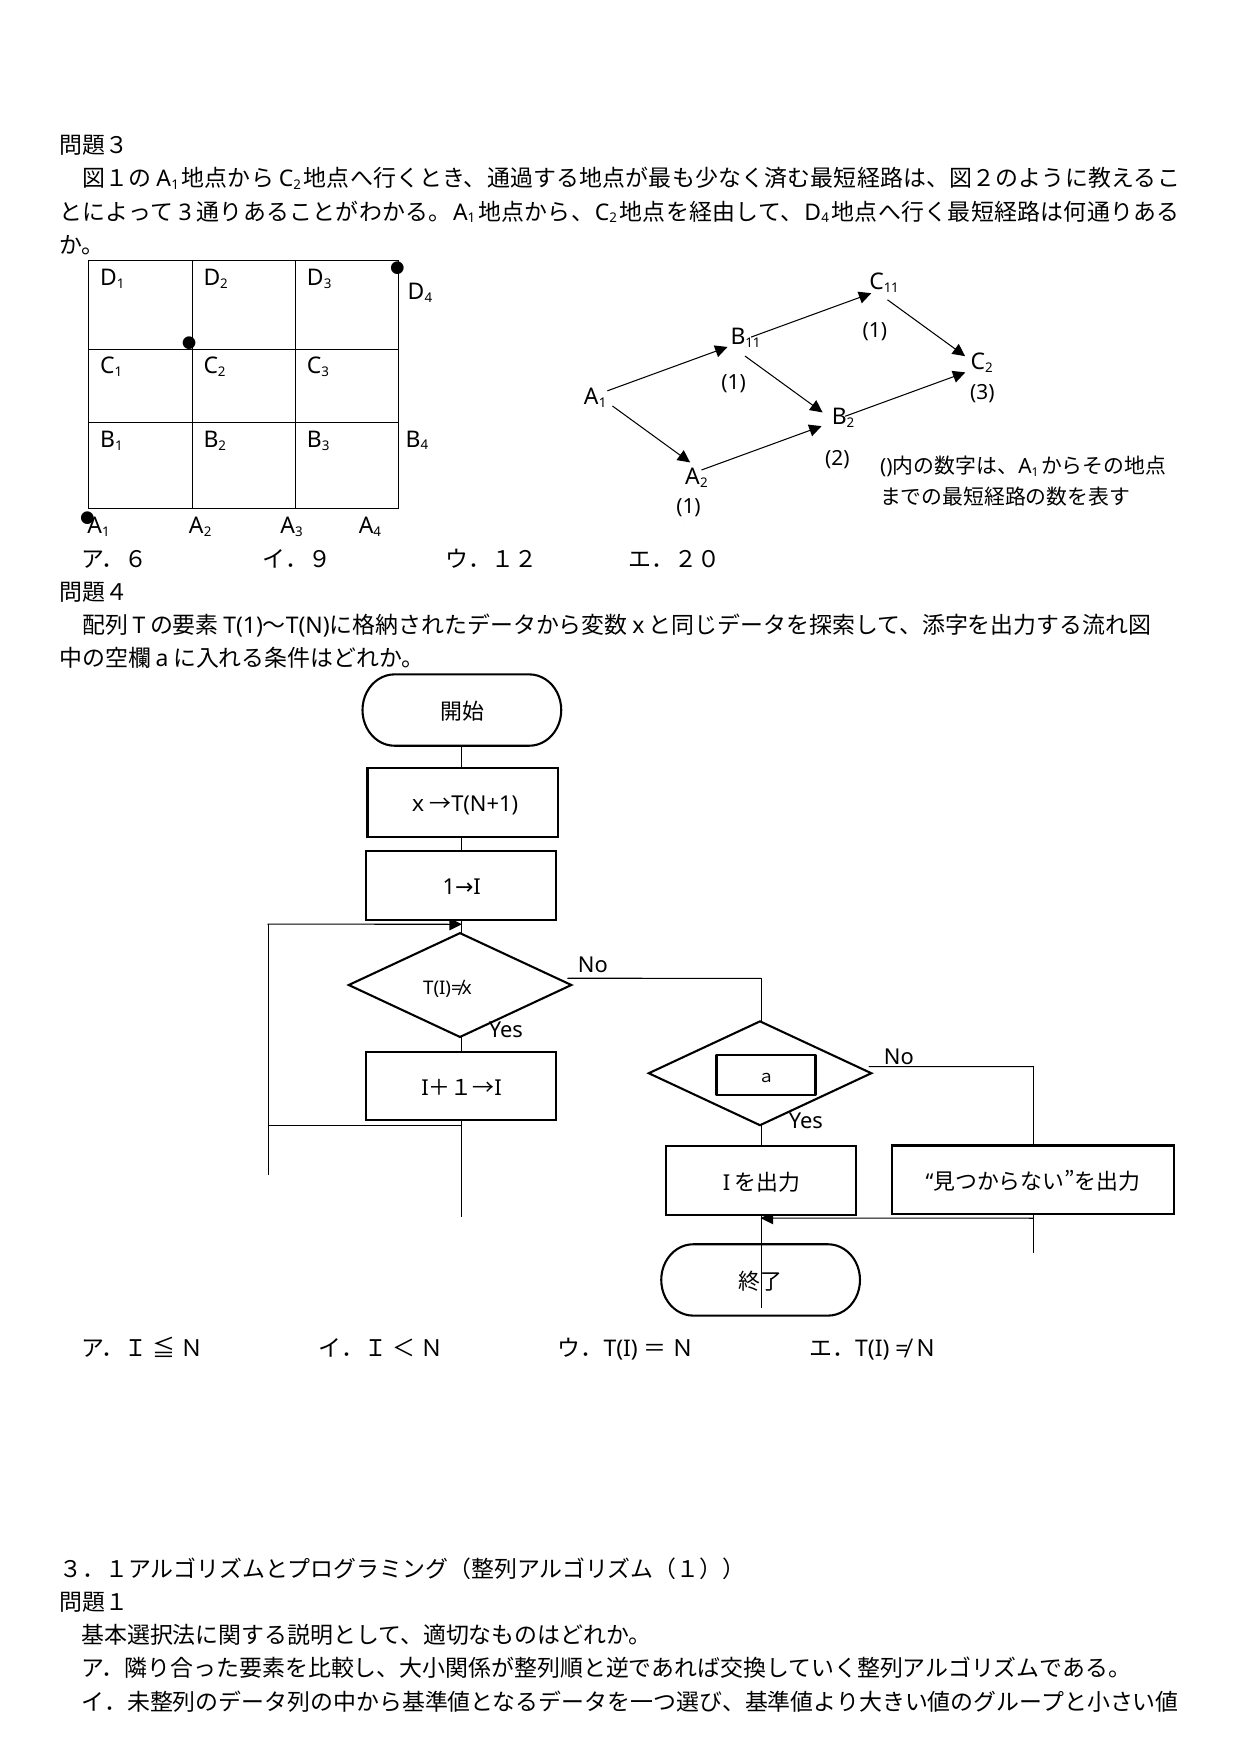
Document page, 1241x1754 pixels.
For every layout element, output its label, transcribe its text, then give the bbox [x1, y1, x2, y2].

table_header D3 [296, 261, 398, 348]
text ア．６ イ．９ ウ．１２ エ．２０ [81, 540, 1181, 574]
table_header D1 [89, 261, 192, 348]
table_cell C3 [296, 350, 398, 422]
table_cell C1 [89, 350, 192, 422]
table_cell B2 [193, 423, 295, 508]
text 図１のA1地点からC2地点へ行くとき、通過する地点が最も少なく済む最短経路は、図２のように教えることによって3通りあることがわかる。A1地点から、C2地点を経由して、D4地点へ行く最短経路は何通りあるか。 [59, 160, 1181, 260]
text 配列Tの要素T(1)～T(N)に格納されたデータから変数xと同じデータを探索して、添字を出力する流れ図 [59, 607, 1181, 640]
table_cell C2 [193, 350, 295, 422]
table_cell B1 [89, 423, 192, 508]
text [81, 1683, 1181, 1717]
table_header D2 [193, 261, 295, 348]
text ア．隣り合った要素を比較し、大小関係が整列順と逆であれば交換していく整列アルゴリズムである。 [81, 1650, 1181, 1683]
text 基本選択法に関する説明として、適切なものはどれか。 [81, 1617, 1181, 1650]
text 問題１ [59, 1584, 1181, 1617]
text ３．１アルゴリズムとプログラミング（整列アルゴリズム（１）） [59, 1551, 1181, 1584]
text A1 A2 A3 A4 [59, 509, 1181, 540]
text 中の空欄aに入れる条件はどれか。 [59, 640, 1181, 673]
text 問題４ [59, 574, 1181, 607]
text ア．Ｉ ≦ Ｎ イ．Ｉ ＜ Ｎ ウ．T(I) ＝ Ｎ エ．T(I) ≠ Ｎ [81, 1330, 1181, 1363]
table_cell B3 [296, 423, 398, 508]
text 問題３ [59, 127, 1181, 160]
